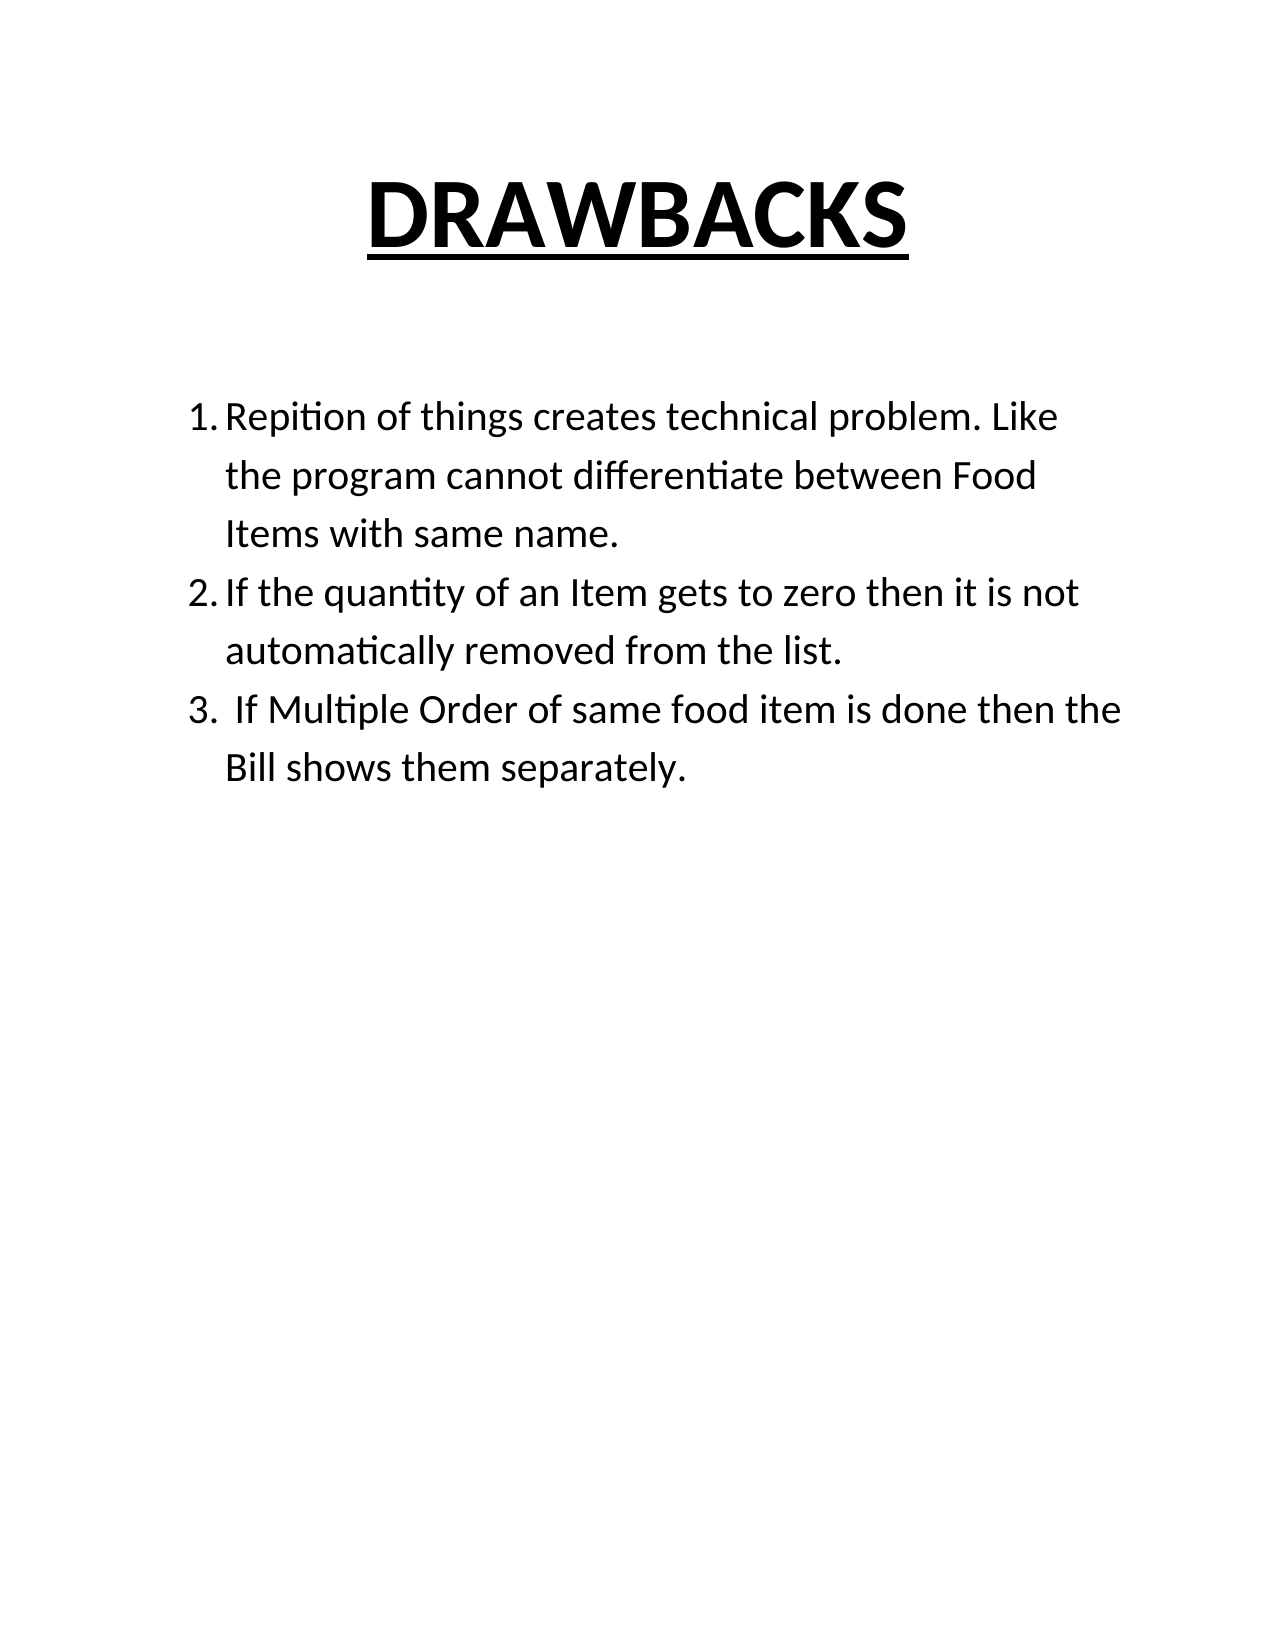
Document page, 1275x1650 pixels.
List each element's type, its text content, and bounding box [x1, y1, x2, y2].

list If Multiple Order of same food item is done then the Bill shows them separately. [187, 683, 1125, 792]
list Repition of things creates technical problem. Like the program cannot differentiate between Food Items with same name. [187, 390, 1125, 558]
text DRAWBACKS [150, 150, 1125, 272]
list If the quantity of an Item gets to zero then it is not automatically removed from the list. [187, 566, 1125, 675]
